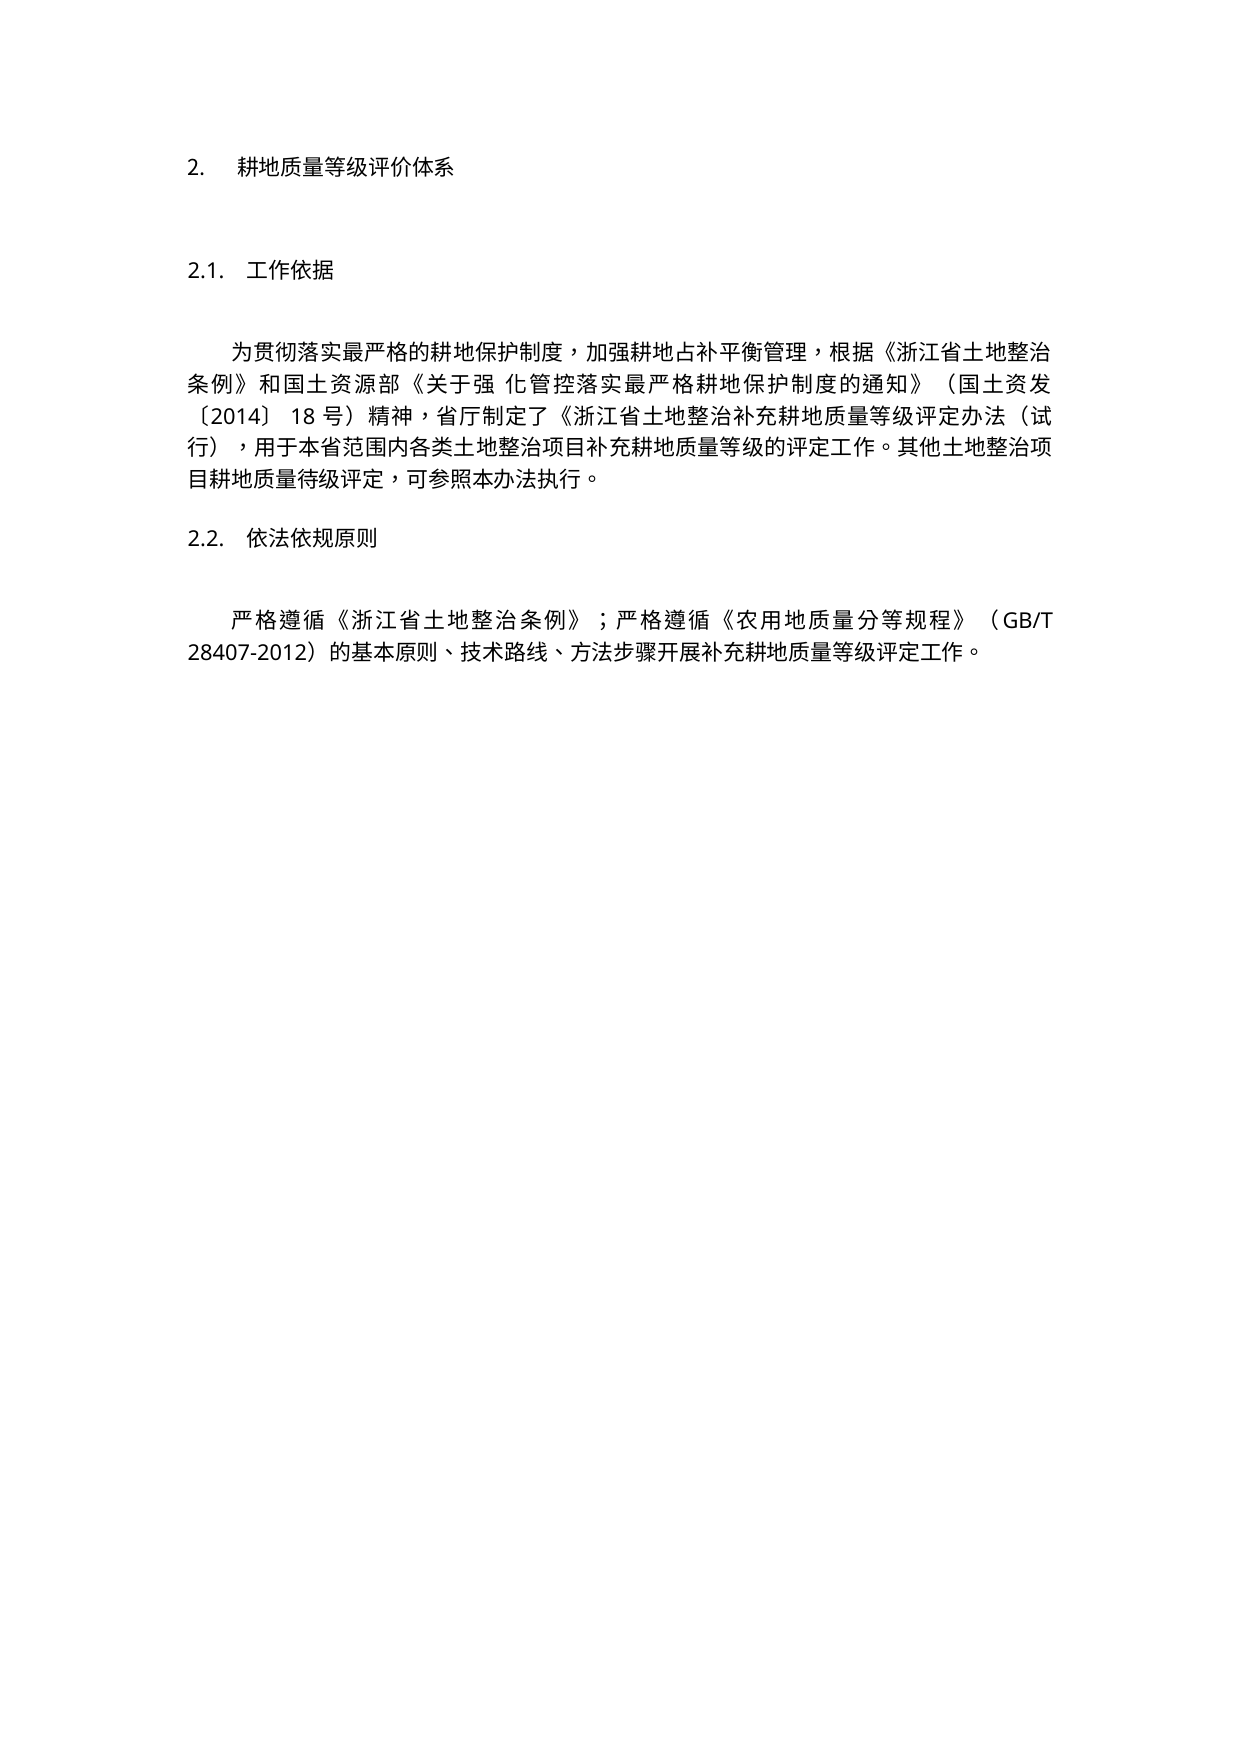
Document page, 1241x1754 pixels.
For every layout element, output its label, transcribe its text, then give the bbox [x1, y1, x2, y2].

text 严格遵循《浙江省土地整治条例》；严格遵循《农用地质量分等规程》（GB/T 28407-2012）的基本原则、技术路线、方法步骤开展补充耕地质量等级评定工作。 [187, 610, 1053, 674]
subtitle 依法依规原则 [187, 528, 1053, 560]
subtitle 工作依据 [187, 261, 1053, 292]
text 为贯彻落实最严格的耕地保护制度，加强耕地占补平衡管理，根据《浙江省土地整治条例》和国土资源部《关于强 化管控落实最严格耕地保护制度的通知》（国土资发〔2014〕 18 号）精神，省厅制定了《浙江省土地整治补充耕地质量等级评定办法（试行），用于本省范围内各类土地整治项目补充耕地质量等级的评定工作。其他土地整治项目耕地质量待级评定，可参照本办法执行。 [187, 343, 1053, 501]
subtitle 耕地质量等级评价体系 [187, 150, 1053, 182]
